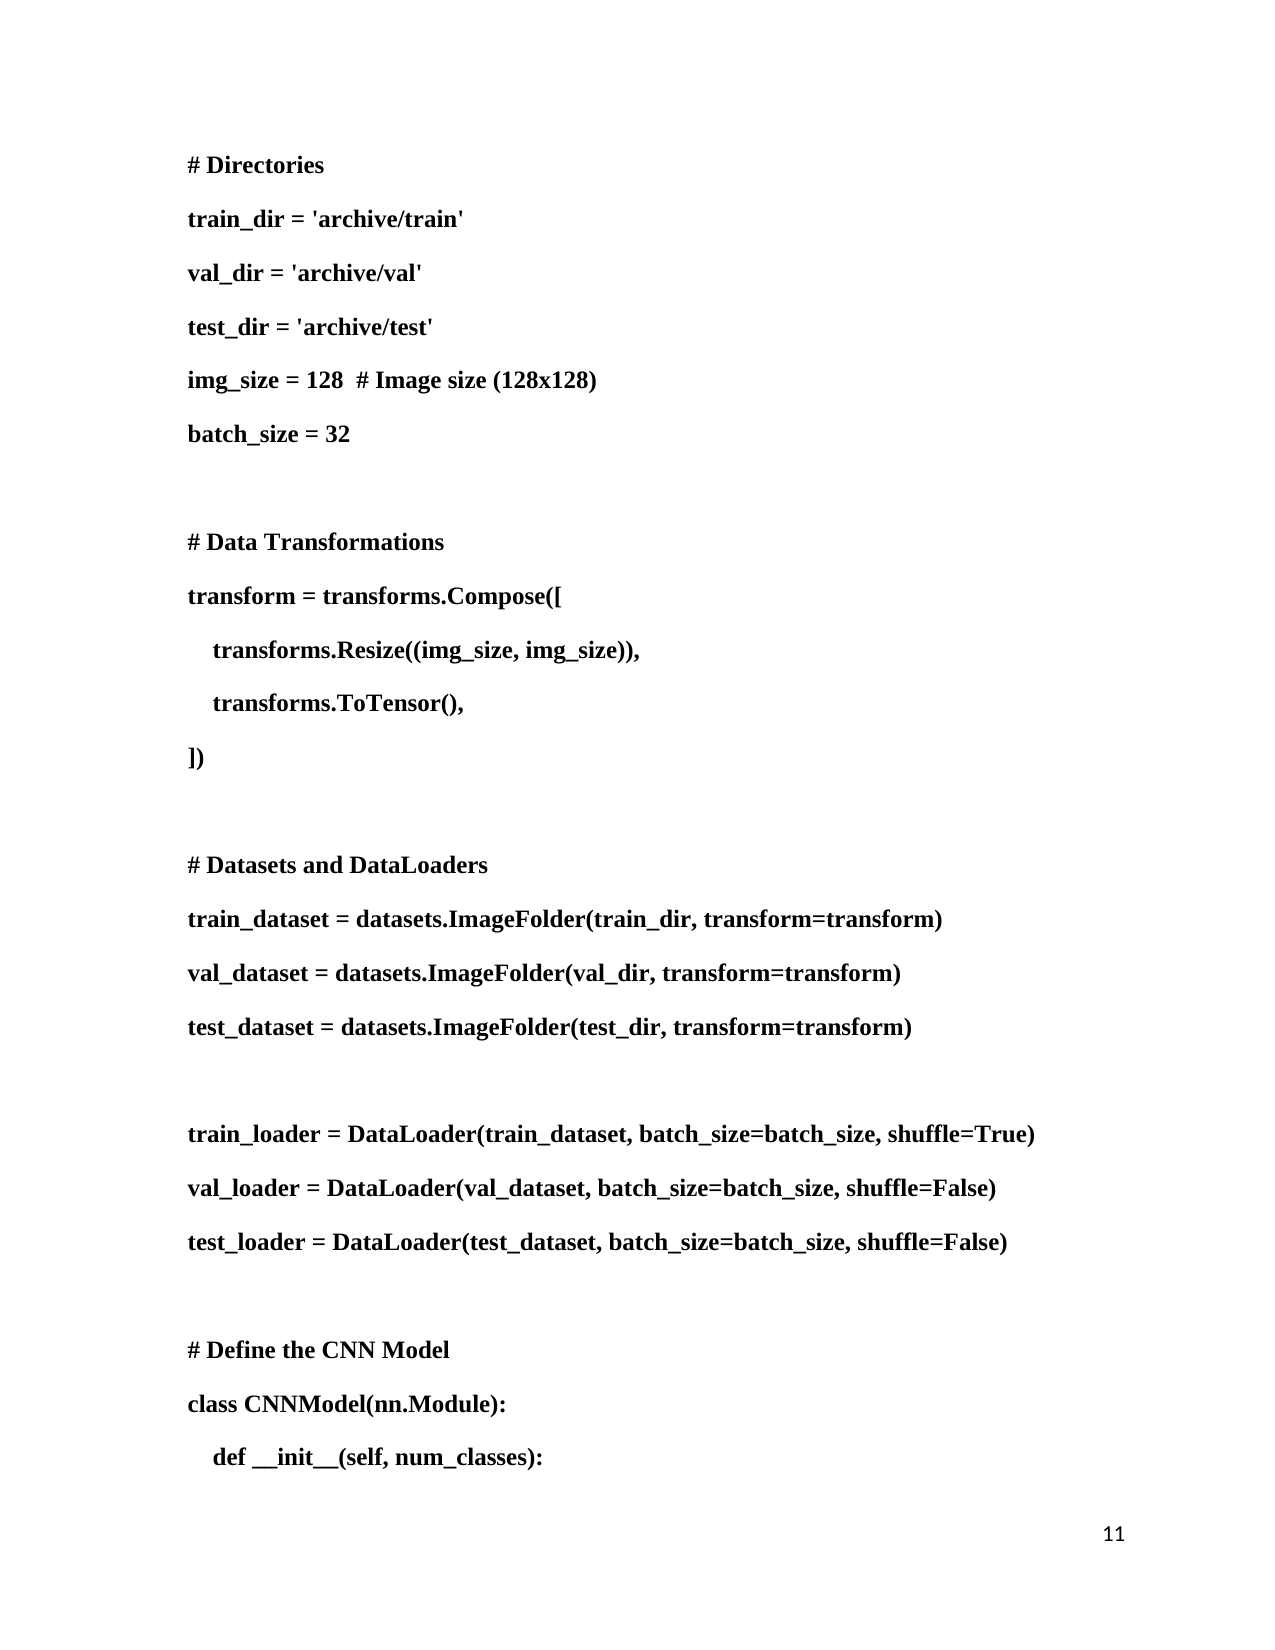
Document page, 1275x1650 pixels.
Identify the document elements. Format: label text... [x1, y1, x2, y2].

text train_dataset = datasets.ImageFolder(train_dir, transform=transform) [187, 904, 1125, 933]
text train_dir = 'archive/train' [187, 204, 1125, 233]
text val_loader = DataLoader(val_dataset, batch_size=batch_size, shuffle=False) [187, 1173, 1125, 1202]
text val_dataset = datasets.ImageFolder(val_dir, transform=transform) [187, 958, 1125, 987]
text # Directories [187, 150, 1125, 179]
text val_dir = 'archive/val' [187, 258, 1125, 286]
text transforms.ToTensor(), [187, 688, 1125, 717]
text test_dir = 'archive/test' [187, 312, 1125, 340]
text img_size = 128 # Image size (128x128) [187, 365, 1125, 394]
text ]) [187, 742, 1125, 771]
text class CNNModel(nn.Module): [187, 1389, 1125, 1417]
text # Define the CNN Model [187, 1335, 1125, 1363]
text train_loader = DataLoader(train_dataset, batch_size=batch_size, shuffle=True) [187, 1119, 1125, 1148]
text transforms.Resize((img_size, img_size)), [187, 635, 1125, 663]
text # Datasets and DataLoaders [187, 850, 1125, 879]
text # Data Transformations [187, 527, 1125, 556]
text test_dataset = datasets.ImageFolder(test_dir, transform=transform) [187, 1012, 1125, 1040]
text transform = transforms.Compose([ [187, 581, 1125, 609]
text batch_size = 32 [187, 419, 1125, 448]
text test_loader = DataLoader(test_dataset, batch_size=batch_size, shuffle=False) [187, 1227, 1125, 1256]
text def __init__(self, num_classes): [187, 1442, 1125, 1471]
